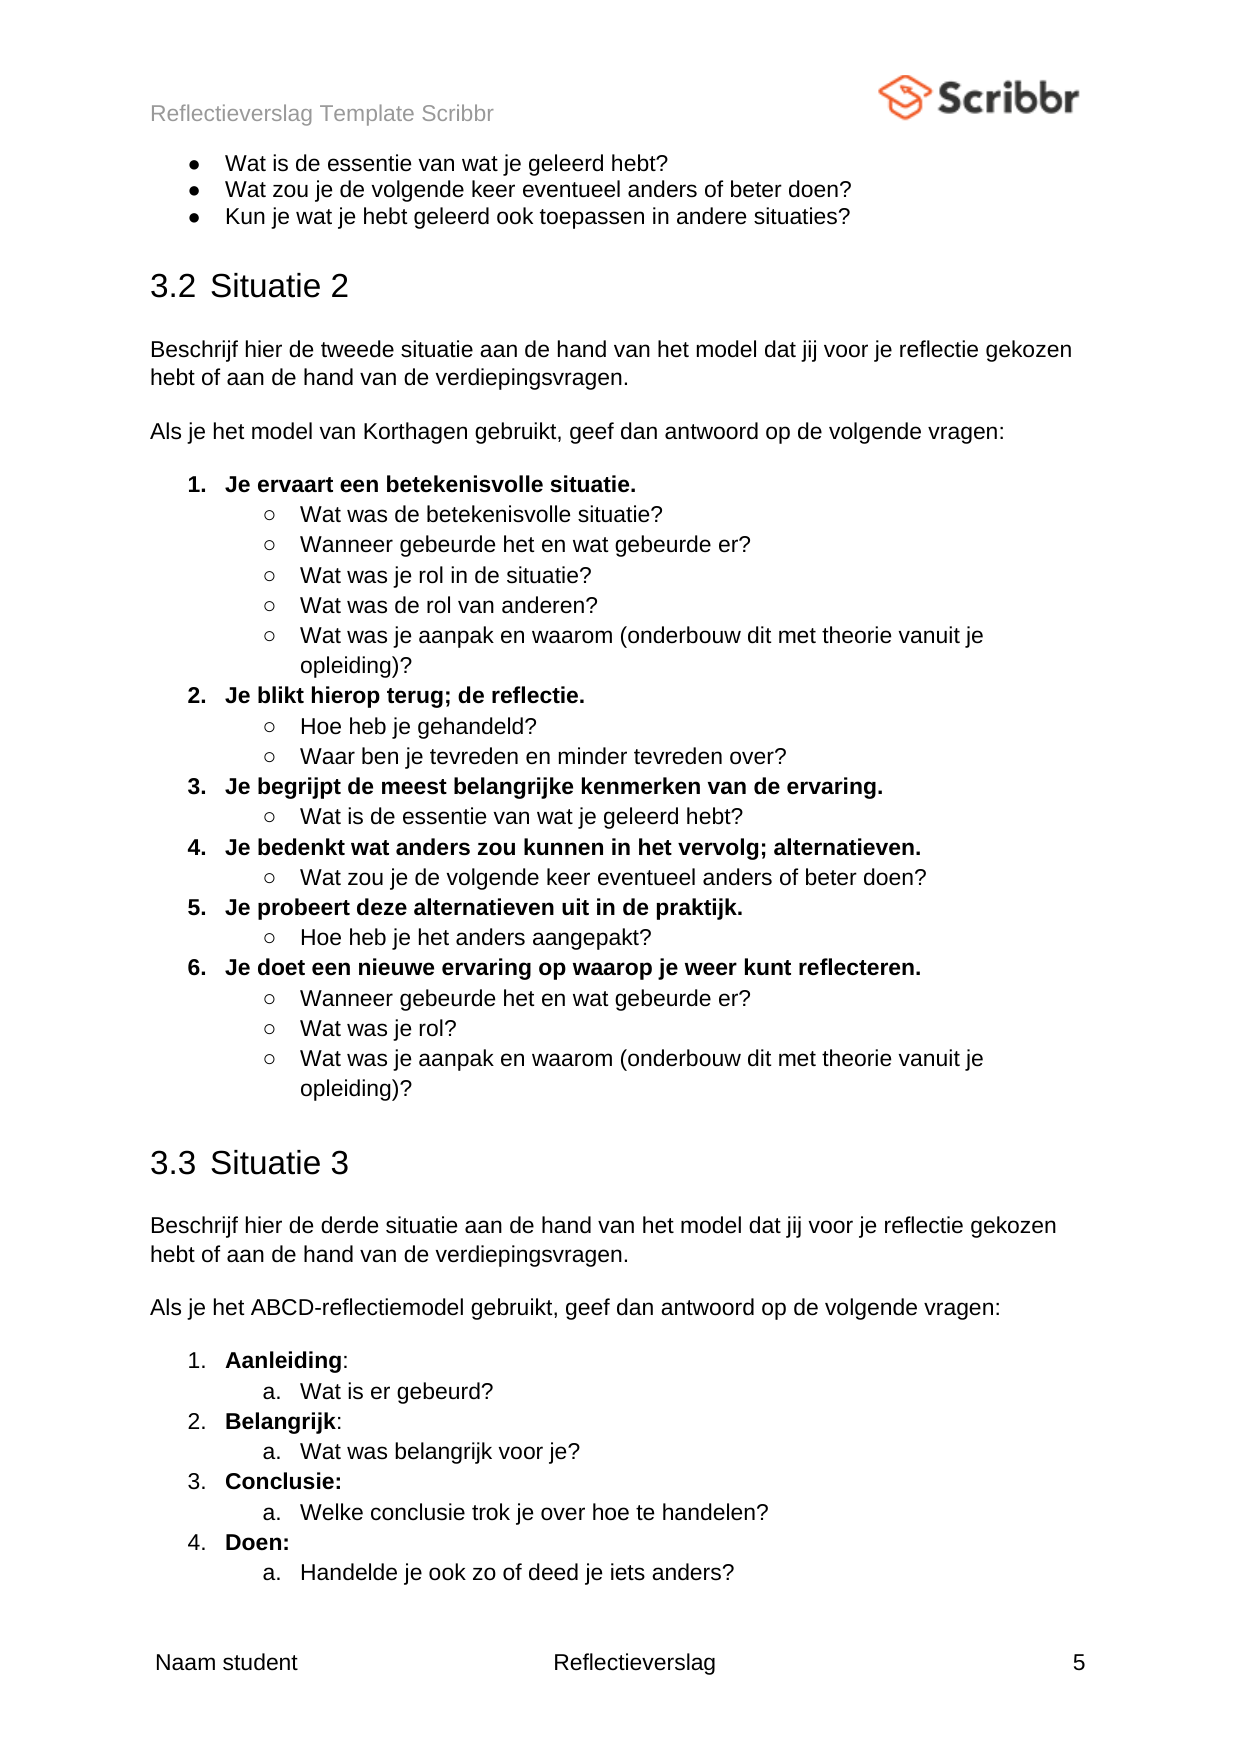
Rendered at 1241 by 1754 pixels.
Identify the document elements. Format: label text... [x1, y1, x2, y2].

list Wat was de betekenisvolle situatie? [262, 501, 1090, 528]
list Belangrijk: [187, 1408, 1090, 1434]
subtitle Situatie 3 [150, 1143, 1090, 1181]
list Handelde je ook zo of deed je iets anders? [262, 1559, 1090, 1585]
list Wat is de essentie van wat je geleerd hebt? [262, 803, 1090, 830]
list Je probeert deze alternatieven uit in de praktijk. [187, 894, 1090, 920]
text Beschrijf hier de derde situatie aan de hand van het model dat jij voor je reflectie gekozen hebt of aan de hand van de verdiepingsvragen. [150, 1212, 1090, 1267]
text Als je het ABCD-reflectiemodel gebruikt, geef dan antwoord op de volgende vragen: [150, 1294, 1090, 1320]
list Je bedenkt wat anders zou kunnen in het vervolg; alternatieven. [187, 833, 1090, 860]
list Kun je wat je hebt geleerd ook toepassen in andere situaties? [187, 203, 1090, 229]
picture [877, 75, 1081, 122]
list Je begrijpt de meest belangrijke kenmerken van de ervaring. [187, 773, 1090, 799]
list Wat was je rol? [262, 1015, 1090, 1041]
list Aanleiding: [187, 1347, 1090, 1374]
subtitle Situatie 2 [150, 267, 1090, 305]
list Wat zou je de volgende keer eventueel anders of beter doen? [187, 176, 1090, 203]
list Wat is er gebeurd? [262, 1378, 1090, 1404]
list Wat was belangrijk voor je? [262, 1438, 1090, 1464]
text Als je het model van Korthagen gebruikt, geef dan antwoord op de volgende vragen: [150, 418, 1090, 444]
list Wanneer gebeurde het en wat gebeurde er? [262, 531, 1090, 558]
list Welke conclusie trok je over hoe te handelen? [262, 1498, 1090, 1525]
list Doen: [187, 1529, 1090, 1555]
list Conclusie: [187, 1468, 1090, 1494]
list Wanneer gebeurde het en wat gebeurde er? [262, 984, 1090, 1011]
list Wat is de essentie van wat je geleerd hebt? [187, 150, 1090, 176]
list Waar ben je tevreden en minder tevreden over? [262, 743, 1090, 769]
list Hoe heb je het anders aangepakt? [262, 924, 1090, 951]
list Je doet een nieuwe ervaring op waarop je weer kunt reflecteren. [187, 954, 1090, 981]
list Wat zou je de volgende keer eventueel anders of beter doen? [262, 864, 1090, 890]
list Hoe heb je gehandeld? [262, 713, 1090, 739]
list Wat was je aanpak en waarom (onderbouw dit met theorie vanuit je opleiding)? [262, 1045, 1090, 1102]
list Je blikt hierop terug; de reflectie. [187, 682, 1090, 709]
list Je ervaart een betekenisvolle situatie. [187, 471, 1090, 497]
list Wat was je aanpak en waarom (onderbouw dit met theorie vanuit je opleiding)? [262, 622, 1090, 679]
list Wat was de rol van anderen? [262, 592, 1090, 618]
text Beschrijf hier de tweede situatie aan de hand van het model dat jij voor je reflectie gekozen hebt of aan de hand van de verdiepingsvragen. [150, 336, 1090, 391]
list Wat was je rol in de situatie? [262, 562, 1090, 588]
